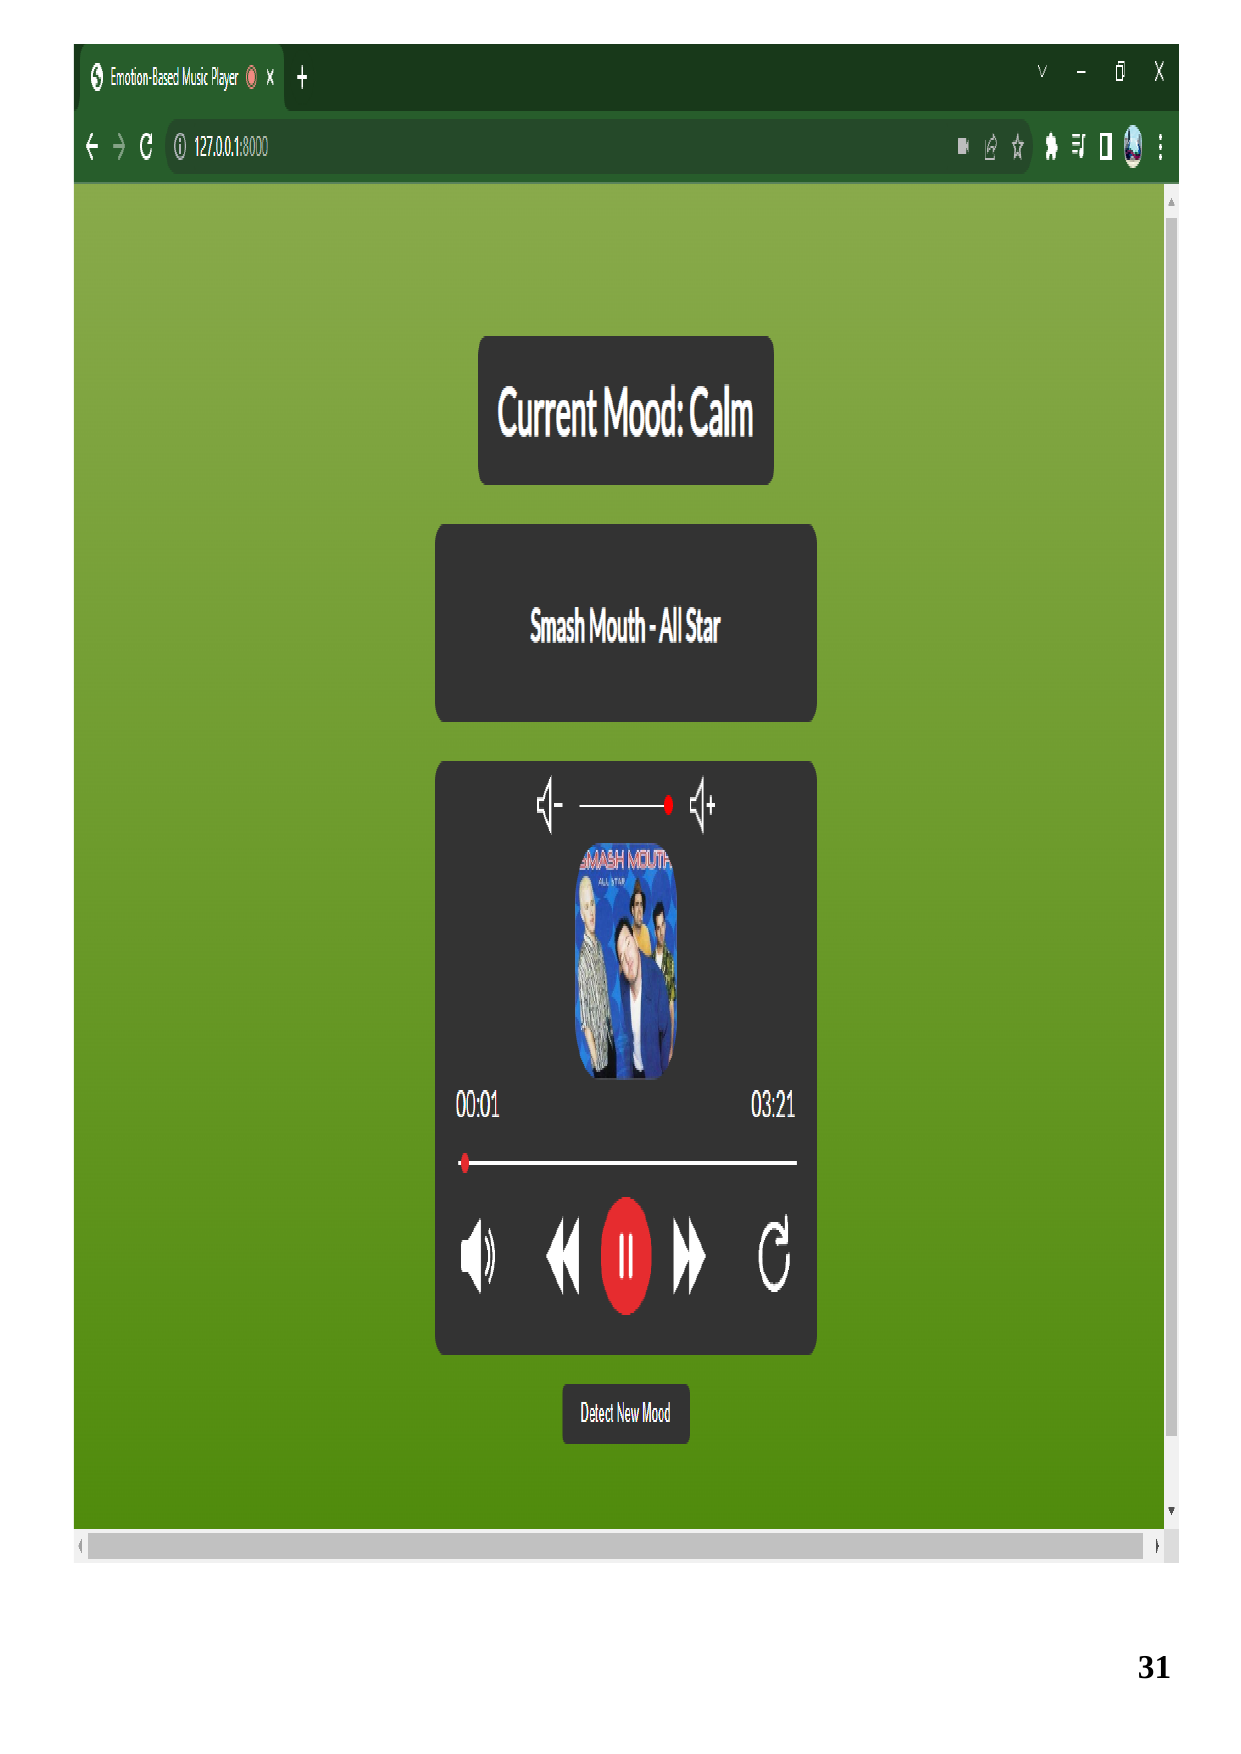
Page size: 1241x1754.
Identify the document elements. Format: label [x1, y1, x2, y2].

picture [73, 44, 1179, 1563]
